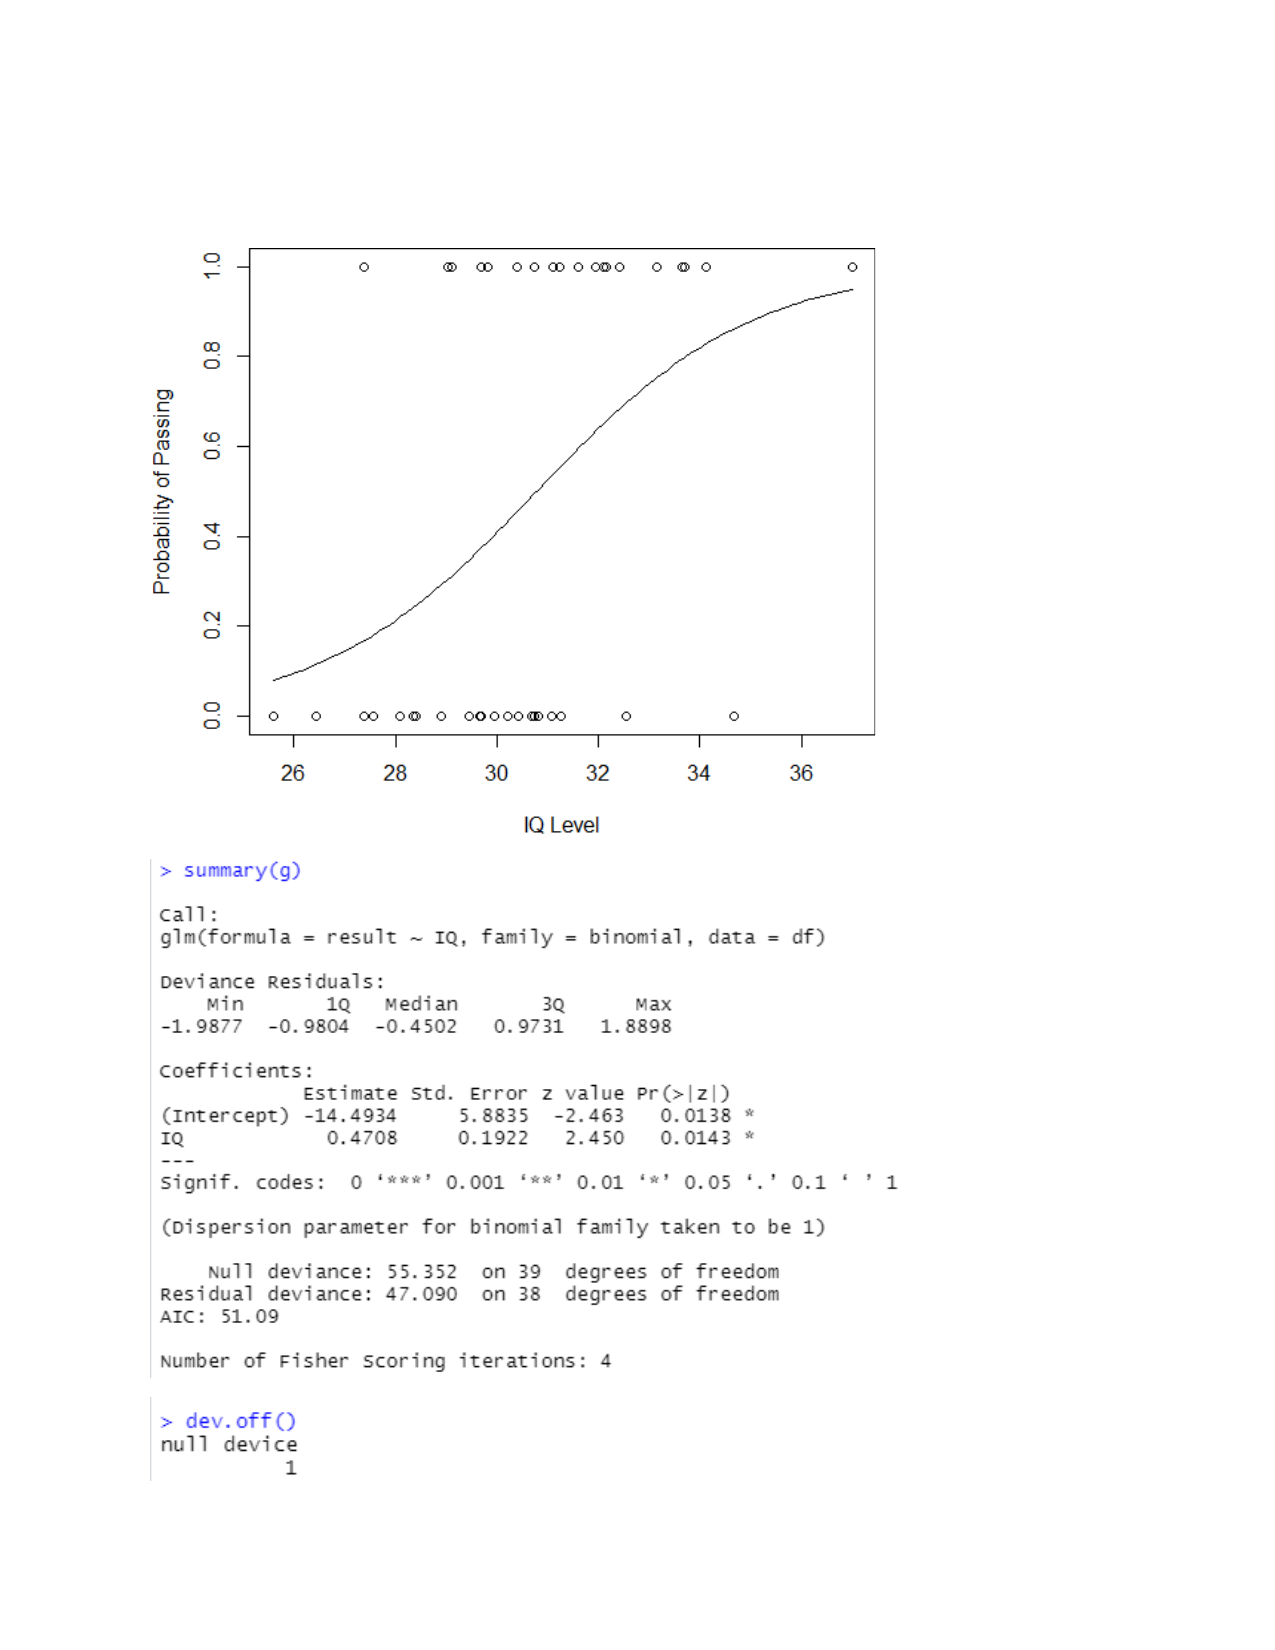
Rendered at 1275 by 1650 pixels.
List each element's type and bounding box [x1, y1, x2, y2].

picture [152, 248, 876, 834]
picture [150, 859, 899, 1378]
picture [150, 1397, 298, 1481]
